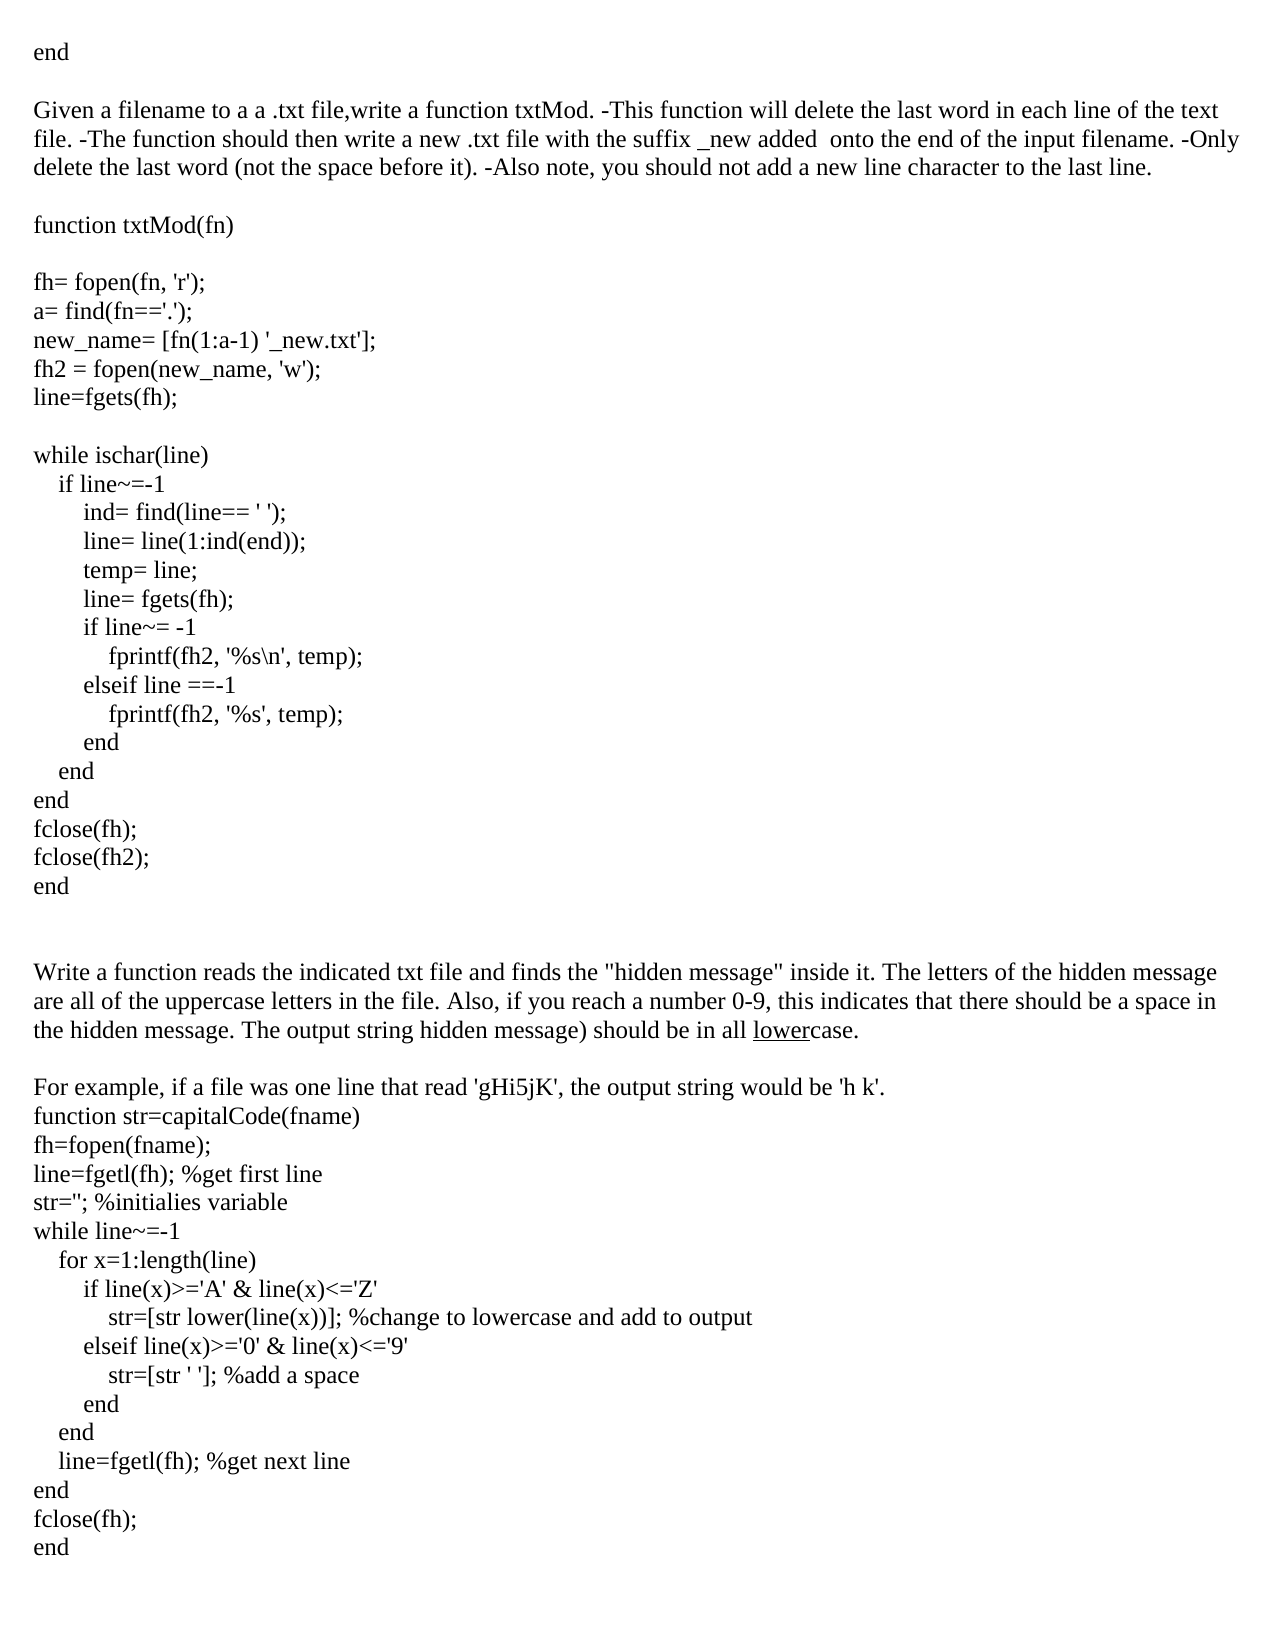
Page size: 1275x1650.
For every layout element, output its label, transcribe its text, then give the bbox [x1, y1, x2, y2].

text end [33, 37, 1242, 66]
text Write a function reads the indicated txt file and finds the "hidden message" inside it. The letters of the hidden message are all of the uppercase letters in the file. Also, if you reach a number 0-9, this indicates that there should be a space in the hidden message. The output string hidden message) should be in all lowercase. For example, if a file was one line that read 'gHi5jK', the output string would be 'h k'. [33, 957, 1242, 1101]
table_header function str=capitalCode(fname) fh=fopen(fname); line=fgetl(fh); %get first line str=''; %initialies variable while line~=-1 for x=1:length(line) if line(x)>='A' & line(x)<='Z' str=[str lower(line(x))]; %change to lowercase and add to output elseif line(x)>='0' & line(x)<='9' str=[str ' ']; %add a space end end line=fgetl(fh); %get next line end fclose(fh); end [33, 1101, 1275, 1561]
table_header function txtMod(fn) fh= fopen(fn, 'r'); a= find(fn=='.'); new_name= [fn(1:a-1) '_new.txt']; fh2 = fopen(new_name, 'w'); line=fgets(fh); while ischar(line) if line~=-1 ind= find(line== ' '); line= line(1:ind(end)); temp= line; line= fgets(fh); if line~= -1 fprintf(fh2, '%s\n', temp); elseif line ==-1 fprintf(fh2, '%s', temp); end end end fclose(fh); fclose(fh2); end [33, 210, 1275, 900]
text Given a filename to a a .txt file,write a function txtMod. -This function will delete the last word in each line of the text file. -The function should then write a new .txt file with the suffix _new added onto the end of the input filename. -Only delete the last word (not the space before it). -Also note, you should not add a new line character to the last line. [33, 95, 1242, 181]
